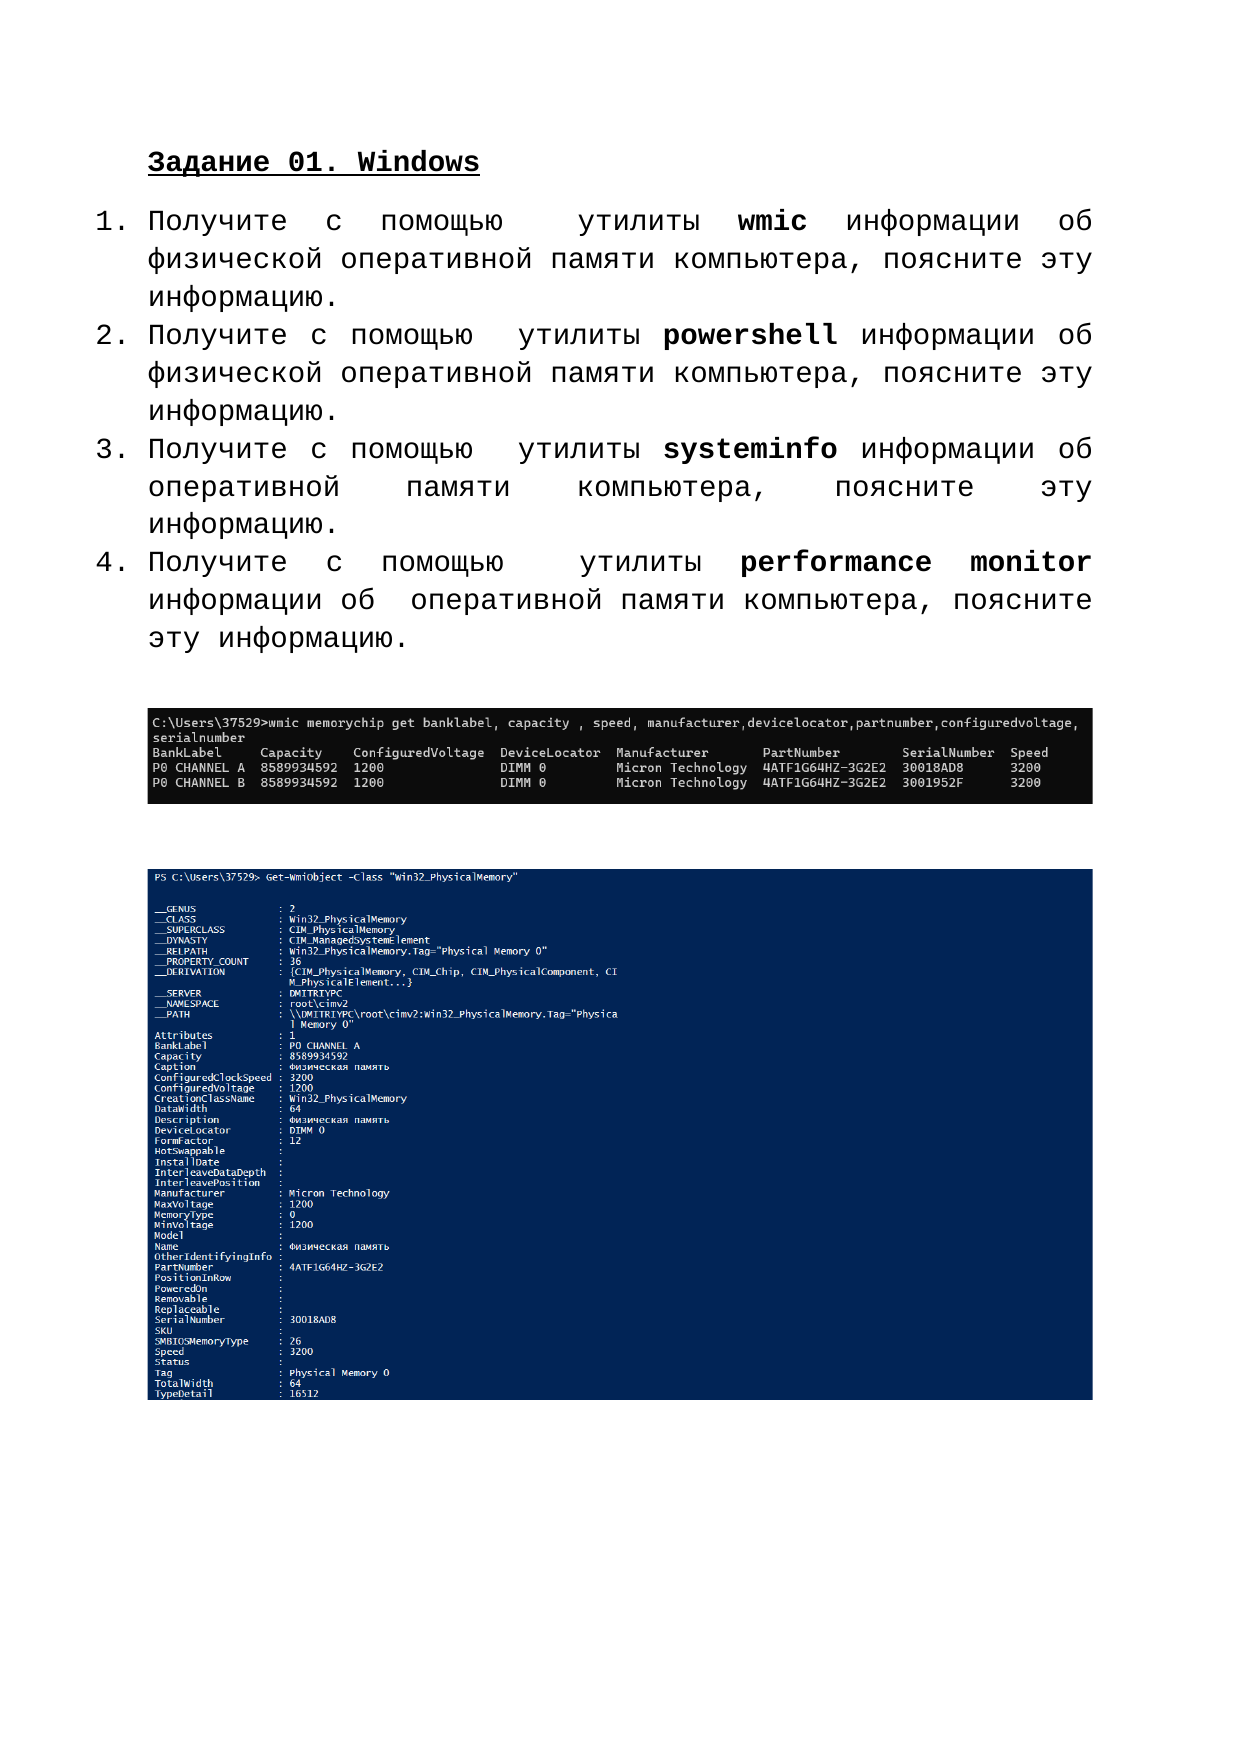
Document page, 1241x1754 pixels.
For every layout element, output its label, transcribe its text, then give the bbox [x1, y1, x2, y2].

list Получите с помощью утилиты systeminfo информации об оперативной памяти компьютера, поясните эту информацию. [148, 434, 1093, 543]
picture [147, 869, 1093, 1400]
list Получите с помощью утилиты performance monitor информации об оперативной памяти компьютера, поясните эту информацию. [148, 548, 1093, 656]
picture [147, 708, 1093, 804]
list Получите с помощью утилиты wmic информации об физической оперативной памяти компьютера, поясните эту информацию. [148, 206, 1093, 315]
text Задание 01. Windows [148, 148, 1093, 181]
list Получите с помощью утилиты powershell информации об физической оперативной памяти компьютера, поясните эту информацию. [148, 320, 1093, 429]
